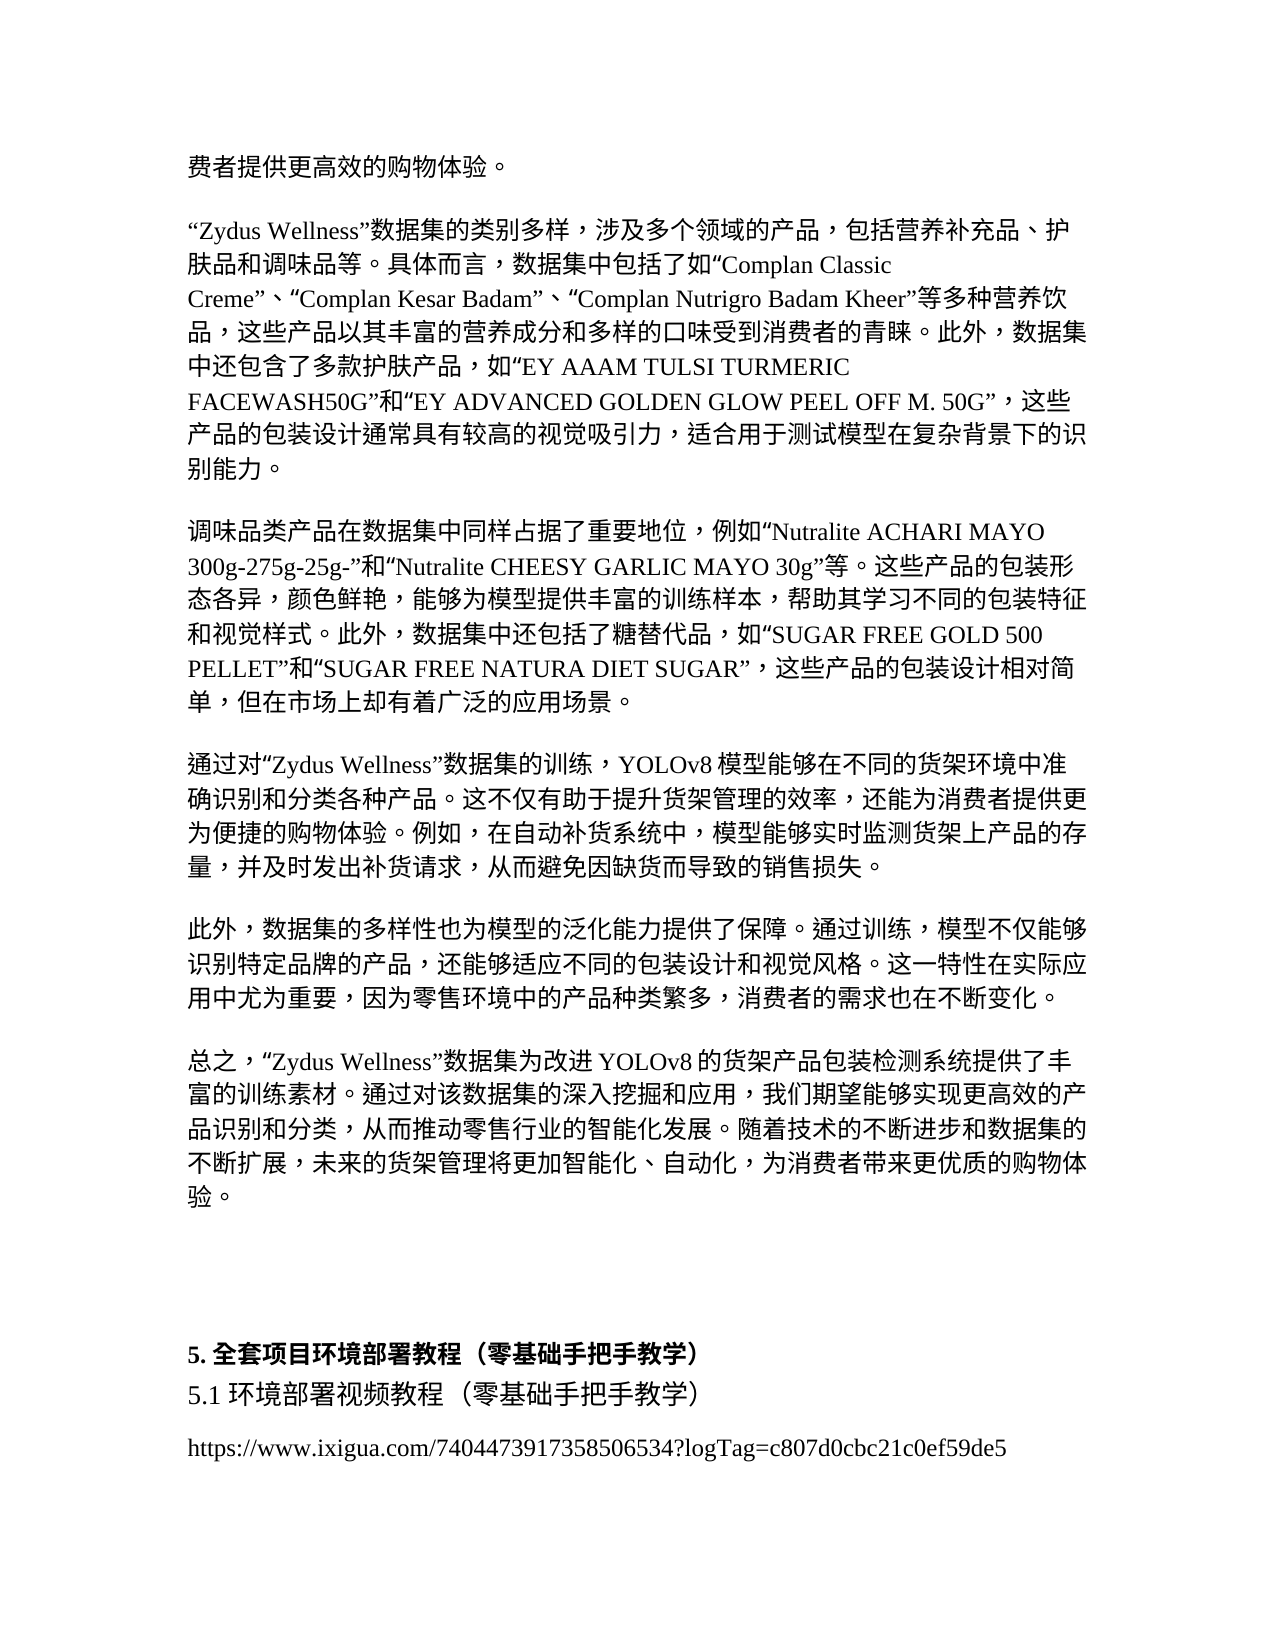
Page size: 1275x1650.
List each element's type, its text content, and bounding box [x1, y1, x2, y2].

text 5.1 环境部署视频教程（零基础手把手教学） [187, 1376, 1087, 1412]
text https://www.ixigua.com/7404473917358506534?logTag=c807d0cbc21c0ef59de5 [187, 1433, 1087, 1462]
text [187, 150, 1087, 1213]
subtitle 5. 全套项目环境部署教程（零基础手把手教学） [187, 1336, 1087, 1370]
